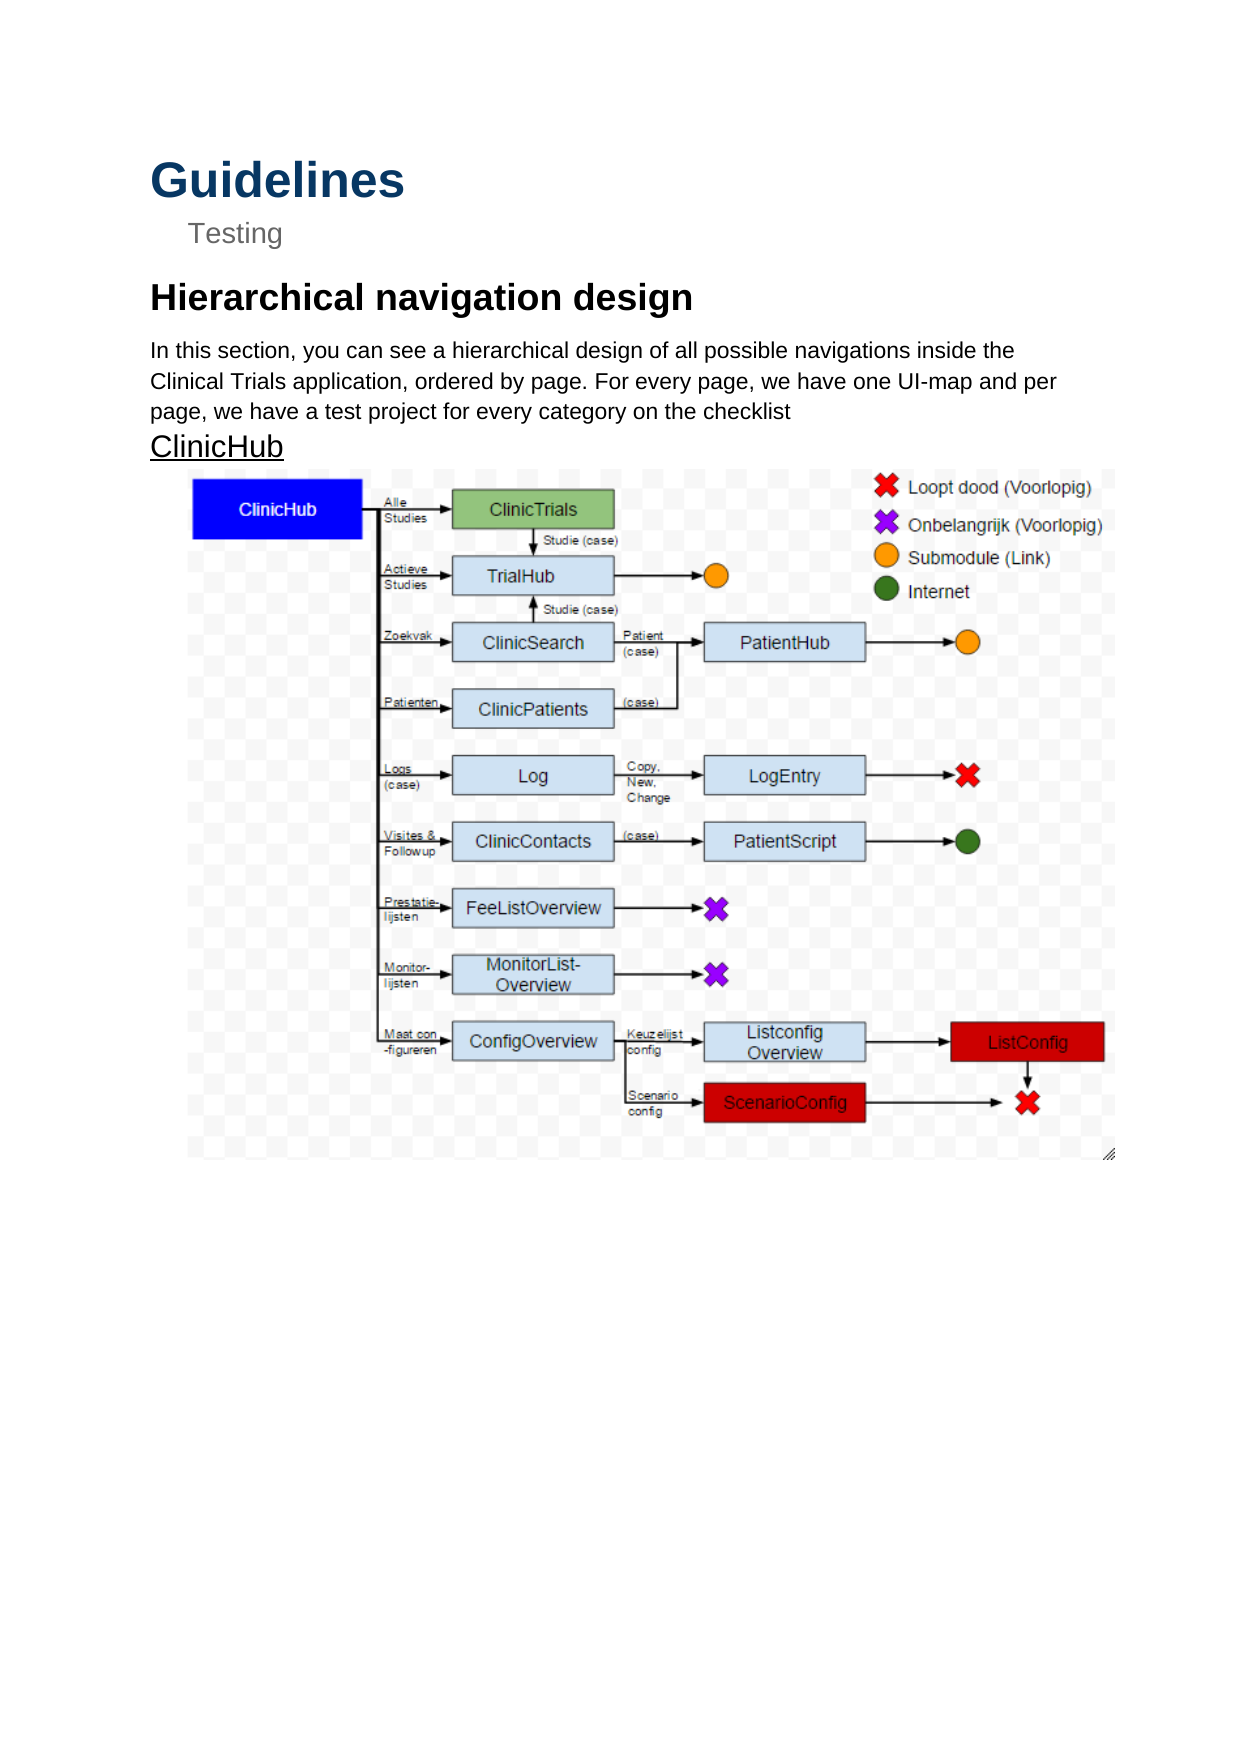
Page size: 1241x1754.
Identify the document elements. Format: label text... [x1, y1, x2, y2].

subtitle Testing [187, 216, 1090, 249]
picture [187, 469, 1115, 1160]
subtitle ClinicHub [150, 428, 1090, 464]
title Guidelines [150, 150, 1090, 207]
subtitle Hierarchical navigation design [150, 275, 1090, 318]
text In this section, you can see a hierarchical design of all possible navigations inside the Clinical Trials application, ordered by page. For every page, we have one UI-map and per page, we have a test project for every category on the checklist [150, 337, 1090, 424]
